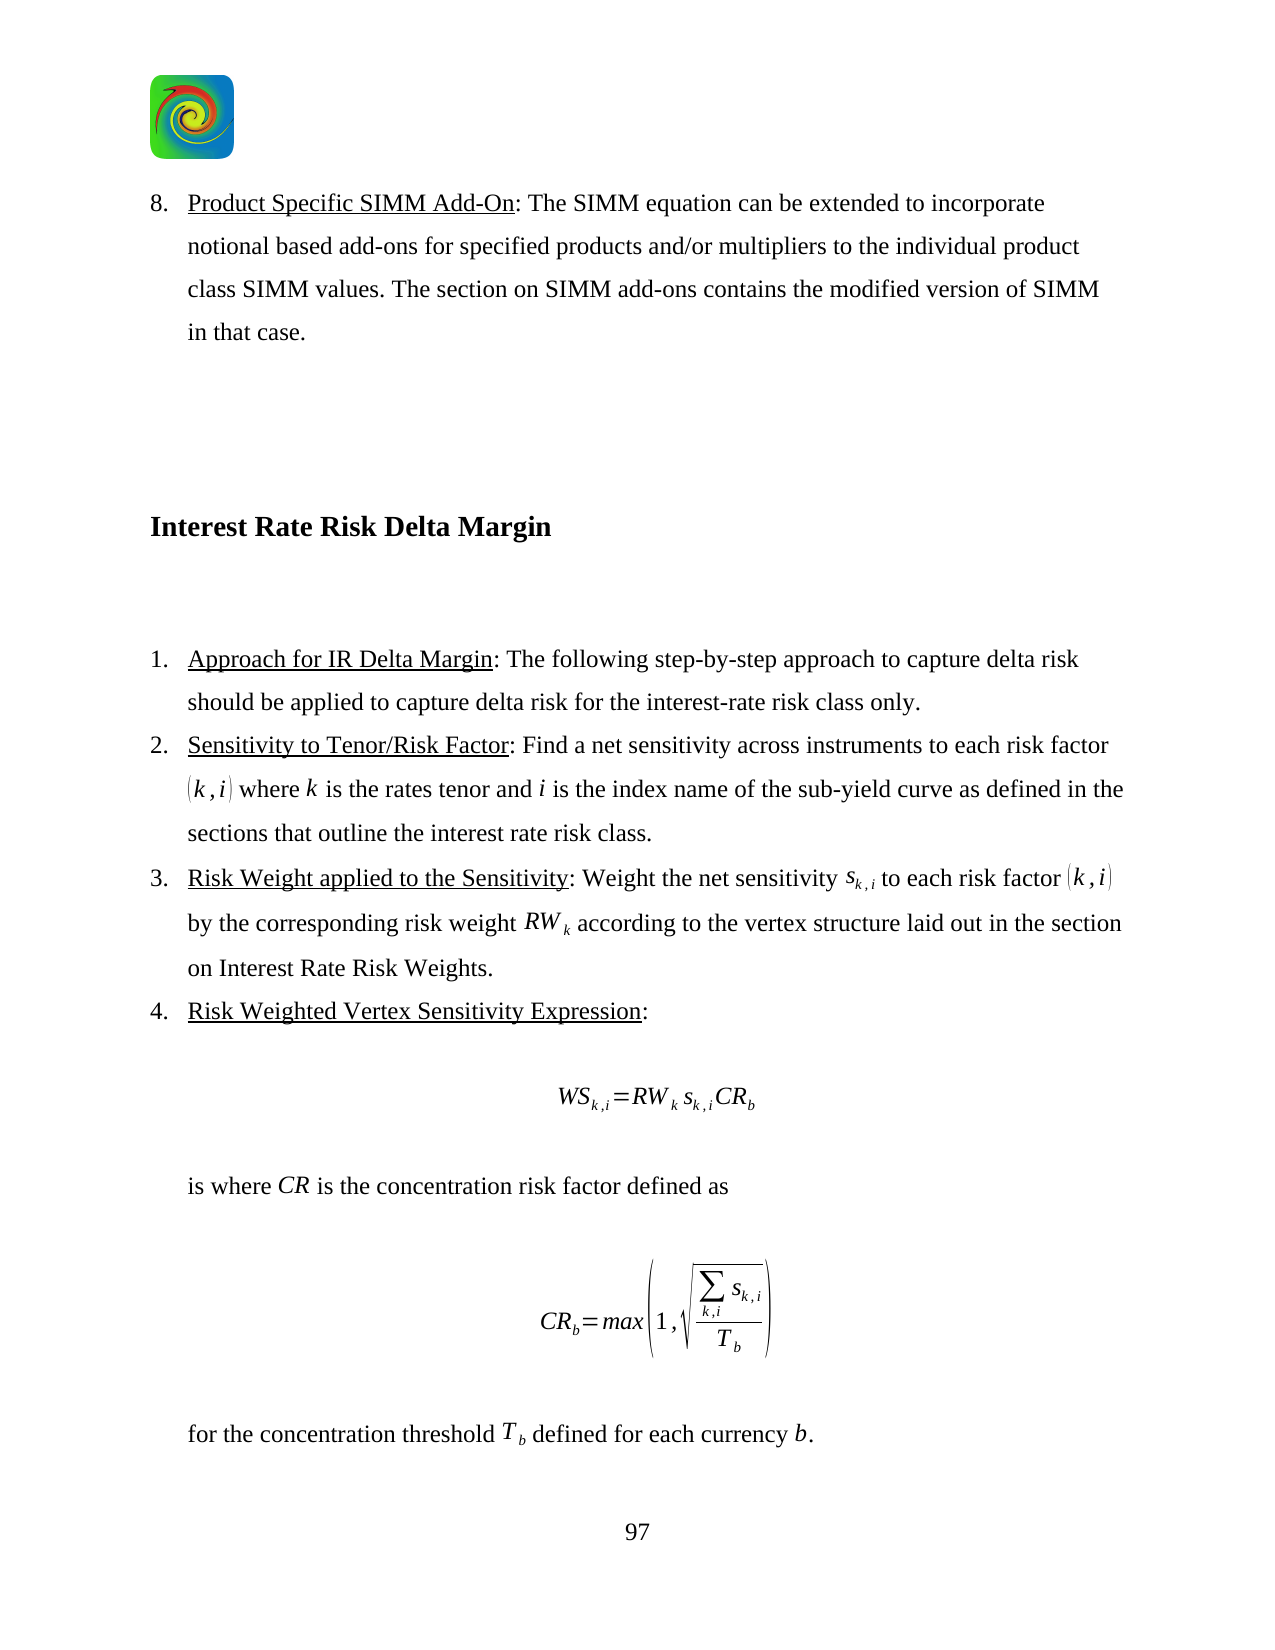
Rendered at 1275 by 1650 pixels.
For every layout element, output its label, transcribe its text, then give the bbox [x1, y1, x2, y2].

picture [188, 75, 234, 159]
list Risk Weight applied to the Sensitivity: Weight the net sensitivity to each risk factor by the corresponding risk weight according to the vertex structure laid out in the section on Interest Rate Risk Weights. [150, 862, 1125, 982]
list is where is the concentration risk factor defined as [187, 1171, 1125, 1200]
text Interest Rate Risk Delta Margin [150, 509, 1125, 542]
picture [150, 75, 223, 159]
list Product Specific SIMM Add-On: The SIMM equation can be extended to incorporate notional based add-ons for specified products and/or multipliers to the individual product class SIMM values. The section on SIMM add-ons contains the modified version of SIMM in that case. [150, 188, 1125, 346]
list Sensitivity to Tenor/Risk Factor: Find a net sensitivity across instruments to each risk factor where is the rates tenor and is the index name of the sub-yield curve as defined in the sections that outline the interest rate risk class. [150, 730, 1125, 847]
list Risk Weighted Vertex Sensitivity Expression: [150, 996, 1125, 1025]
list for the concentration threshold defined for each currency . [187, 1418, 1125, 1449]
list Approach for IR Delta Margin: The following step-by-step approach to capture delta risk should be applied to capture delta risk for the interest-rate risk class only. [150, 644, 1125, 716]
